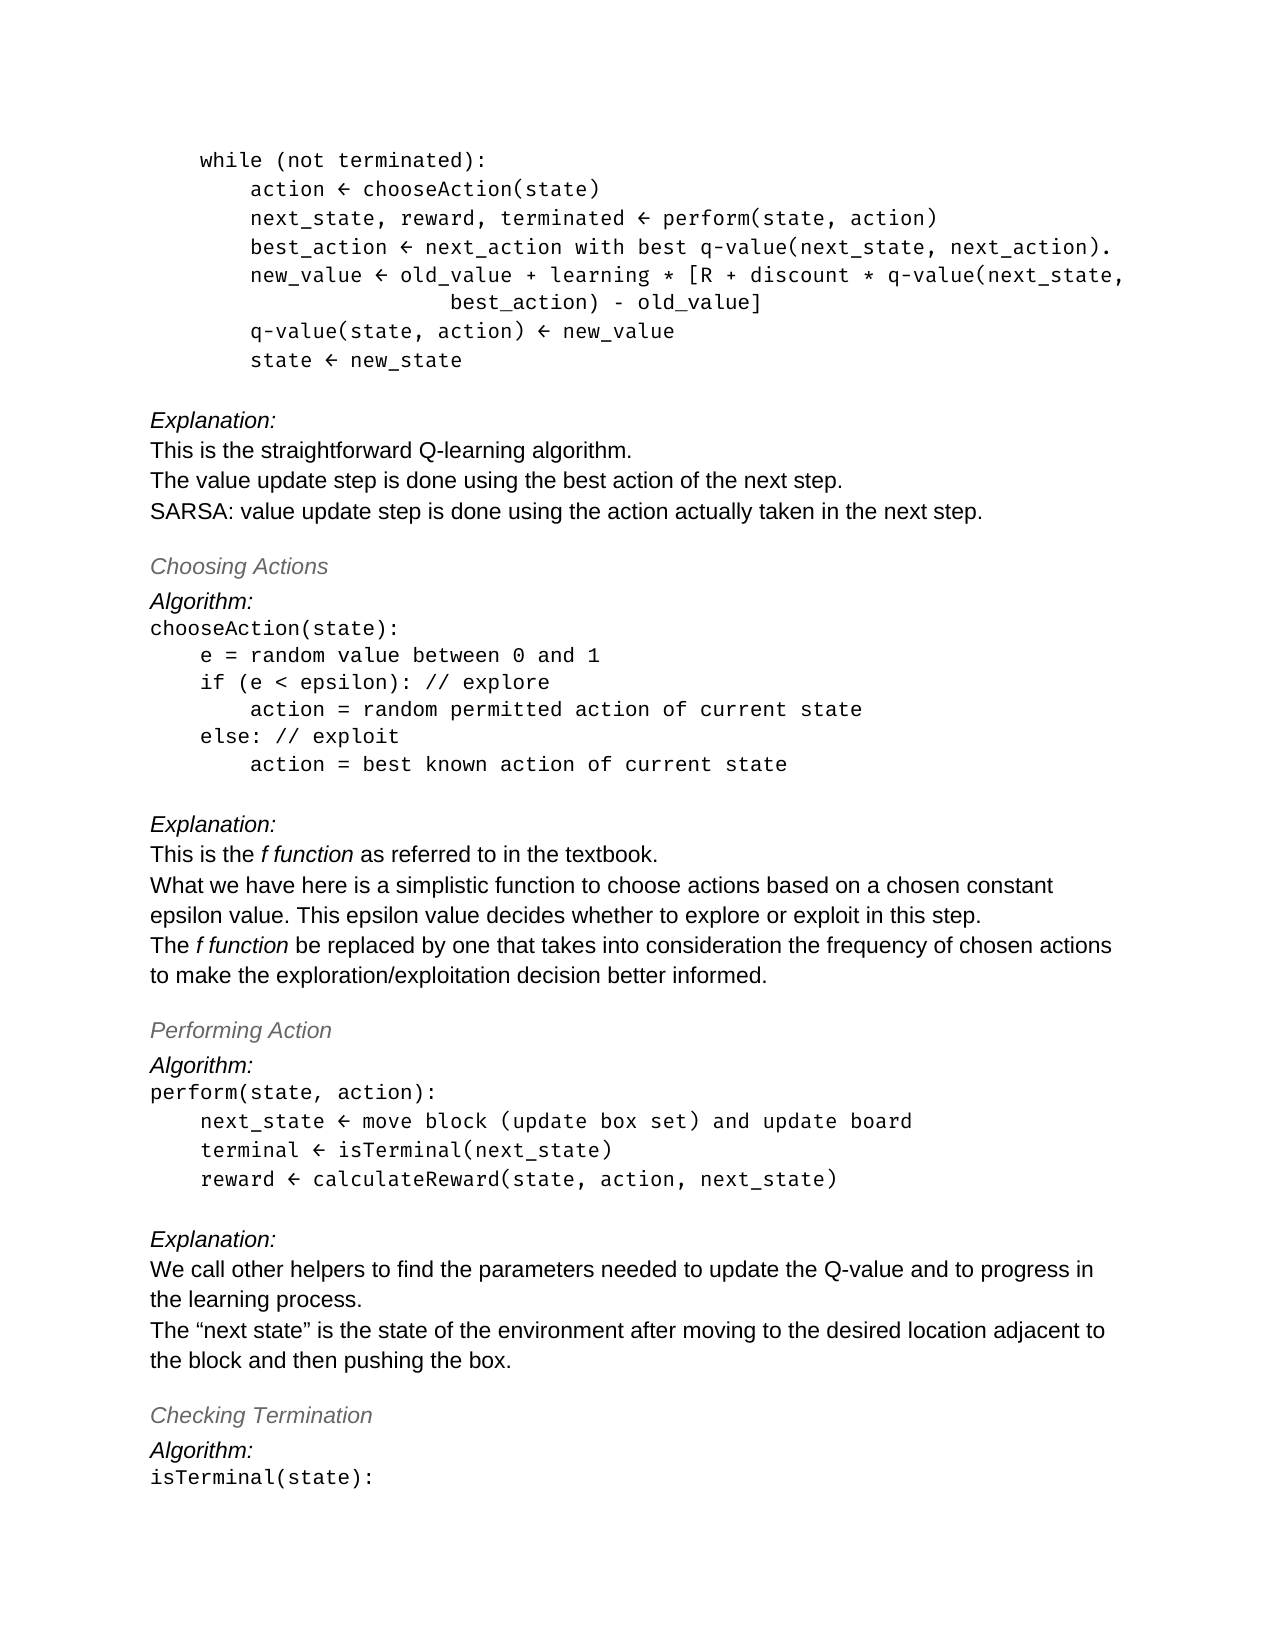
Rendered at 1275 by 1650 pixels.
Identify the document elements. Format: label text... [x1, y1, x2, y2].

text best_action ← next_action with best q-value(next_state, next_action). [150, 235, 1125, 260]
text The “next state” is the state of the environment after moving to the desired location adjacent to the block and then pushing the box. [150, 1317, 1125, 1373]
text Algorithm: [150, 1052, 1125, 1078]
text action = best known action of current state [150, 754, 1125, 777]
text Algorithm: [150, 1437, 1125, 1463]
text What we have here is a simplistic function to choose actions based on a chosen constant epsilon value. This epsilon value decides whether to explore or exploit in this step. [150, 872, 1125, 928]
text if (e < epsilon): // explore [150, 672, 1125, 696]
text Explanation: [150, 407, 1125, 433]
text next_state ← move block (update box set) and update board [150, 1109, 1125, 1134]
subtitle Checking Termination [150, 1402, 1125, 1428]
text Explanation: [150, 811, 1125, 837]
text e = random value between 0 and 1 [150, 645, 1125, 669]
subtitle Choosing Actions [150, 553, 1125, 579]
text This is the straightforward Q-learning algorithm. [150, 437, 1125, 464]
text perform(state, action): [150, 1082, 1125, 1106]
text chooseAction(state): [150, 618, 1125, 641]
text next_state, reward, terminated ← perform(state, action) [150, 206, 1125, 231]
text This is the f function as referred to in the textbook. [150, 841, 1125, 868]
text isTerminal(state): [150, 1467, 1125, 1491]
text The value update step is done using the best action of the next step. [150, 467, 1125, 494]
text best_action) - old_value] [150, 292, 1125, 316]
text state ← new_state [150, 348, 1125, 373]
text while (not terminated): [150, 150, 1125, 174]
text We call other helpers to find the parameters needed to update the Q-value and to progress in the learning process. [150, 1256, 1125, 1313]
text q-value(state, action) ← new_value [150, 319, 1125, 344]
text action ← chooseAction(state) [150, 177, 1125, 202]
subtitle Performing Action [150, 1017, 1125, 1044]
text else: // exploit [150, 727, 1125, 750]
text The f function be replaced by one that takes into consideration the frequency of chosen actions to make the exploration/exploitation decision better informed. [150, 932, 1125, 988]
text reward ← calculateReward(state, action, next_state) [150, 1167, 1125, 1192]
text SARSA: value update step is done using the action actually taken in the next step. [150, 498, 1125, 524]
text terminal ← isTerminal(next_state) [150, 1138, 1125, 1163]
text Algorithm: [150, 588, 1125, 614]
text new_value ← old_value + learning * [R + discount * q-value(next_state, [150, 263, 1125, 288]
text Explanation: [150, 1226, 1125, 1252]
text action = random permitted action of current state [150, 699, 1125, 723]
